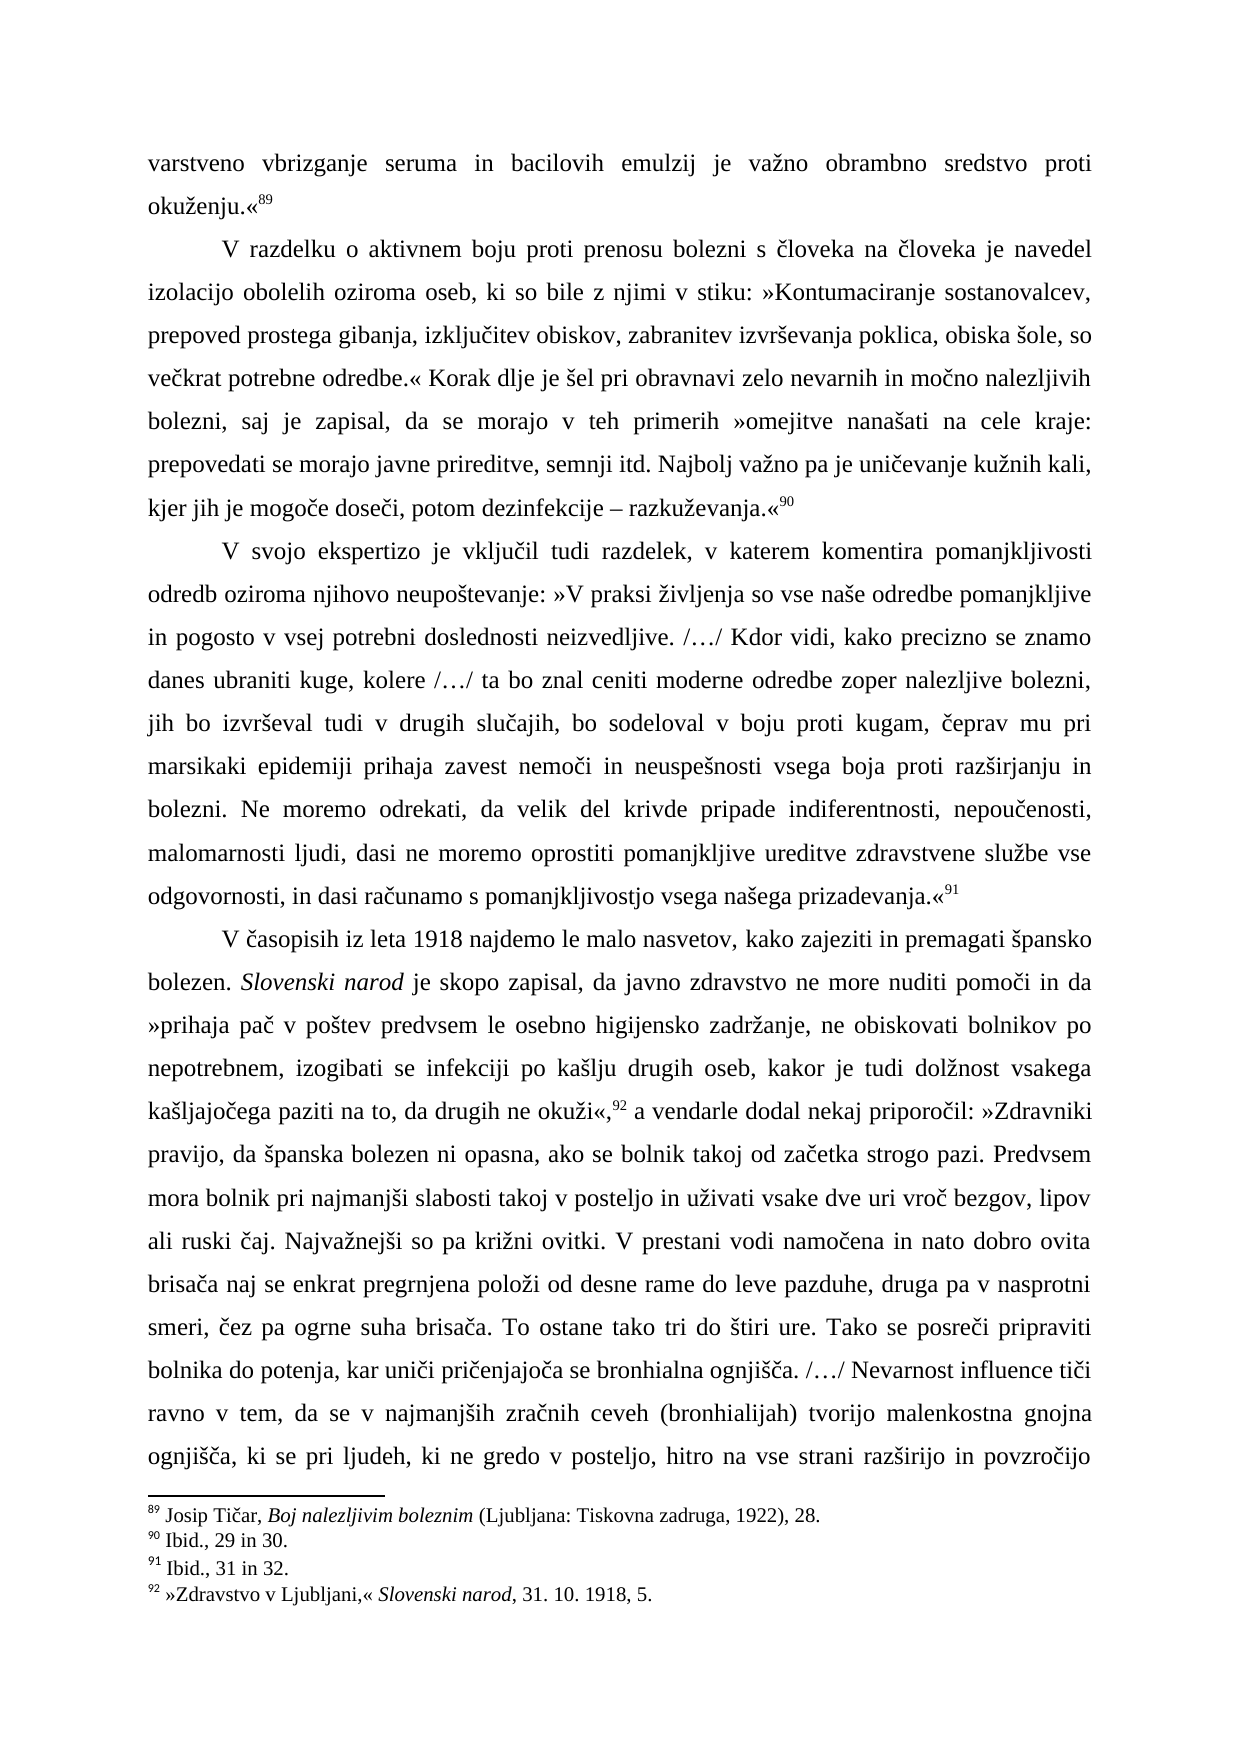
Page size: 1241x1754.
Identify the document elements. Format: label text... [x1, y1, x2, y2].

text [148, 148, 1093, 219]
text V svojo ekspertizo je vključil tudi razdelek, v katerem komentira pomanjkljivosti odredb oziroma njihovo neupoštevanje: »V praksi življenja so vse naše odredbe pomanjkljive in pogosto v vsej potrebni doslednosti neizvedljive. /…/ Kdor vidi, kako precizno se znamo danes ubraniti kuge, kolere /…/ ta bo znal ceniti moderne odredbe zoper nalezljive bolezni, jih bo izvrševal tudi v drugih slučajih, bo sodeloval v boju proti kugam, čeprav mu pri marsikaki epidemiji prihaja zavest nemoči in neuspešnosti vsega boja proti razširjanju in bolezni. Ne moremo odrekati, da velik del krivde pripade indiferentnosti, nepoučenosti, malomarnosti ljudi, dasi ne moremo oprostiti pomanjkljive ureditve zdravstvene službe vse odgovornosti, in dasi računamo s pomanjkljivostjo vsega našega prizadevanja.« [148, 536, 1093, 909]
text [148, 924, 1093, 1470]
text V razdelku o aktivnem boju proti prenosu bolezni s človeka na človeka je navedel izolacijo obolelih oziroma oseb, ki so bile z njimi v stiku: »Kontumaciranje sostanovalcev, prepoved prostega gibanja, izključitev obiskov, zabranitev izvrševanja poklica, obiska šole, so večkrat potrebne odredbe.« Korak dlje je šel pri obravnavi zelo nevarnih in močno nalezljivih bolezni, saj je zapisal, da se morajo v teh primerih »omejitve nanašati na cele kraje: prepovedati se morajo javne prireditve, semnji itd. Najbolj važno pa je uničevanje kužnih kali, kjer jih je mogoče doseči, potom dezinfekcije – razkuževanja.« [148, 234, 1093, 521]
